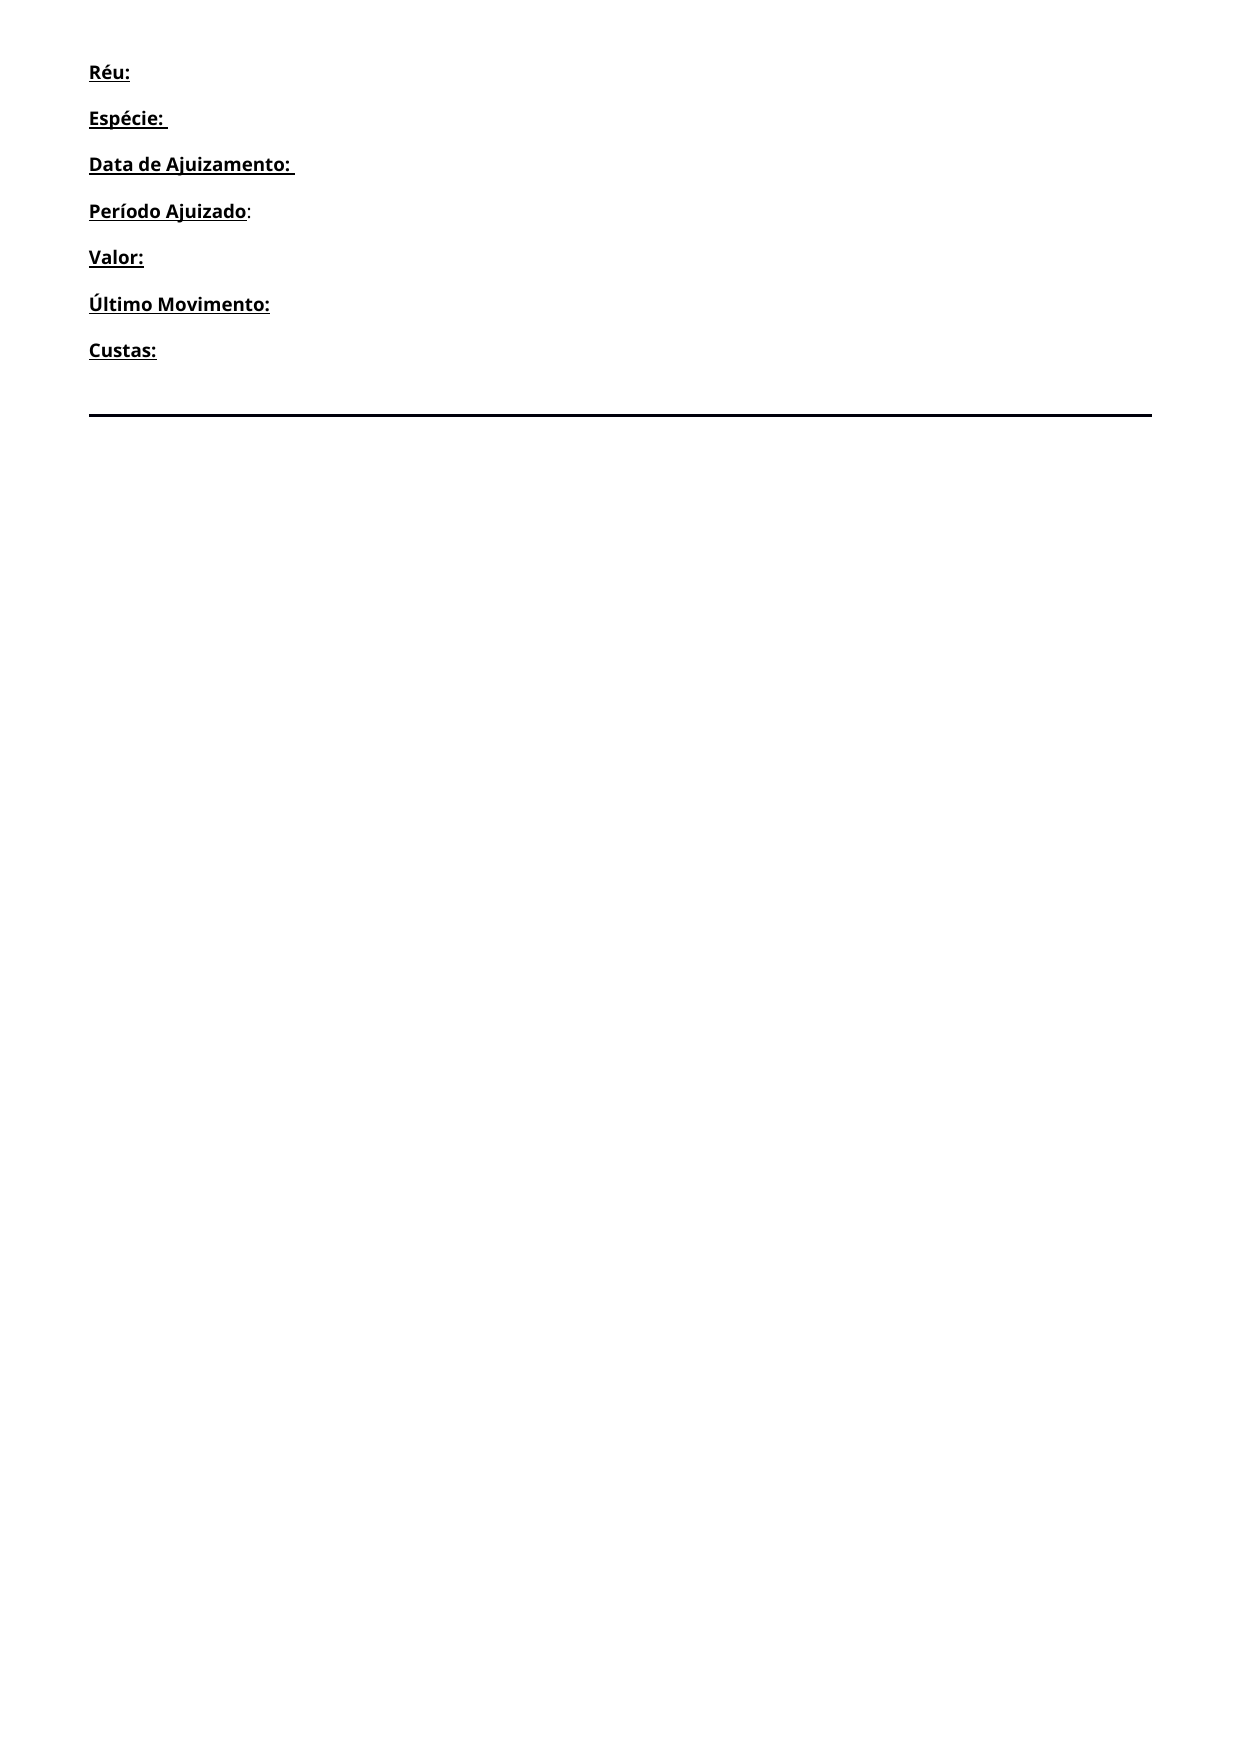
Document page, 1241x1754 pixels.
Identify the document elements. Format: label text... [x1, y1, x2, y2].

text Data de Ajuizamento: [89, 152, 1152, 177]
text Custas: [89, 337, 1152, 363]
text Período Ajuizado: [89, 198, 1152, 224]
text Último Movimento: [89, 291, 1152, 316]
text Espécie: [89, 105, 1152, 131]
text Réu: [89, 59, 1152, 84]
text Valor: [89, 244, 1152, 270]
